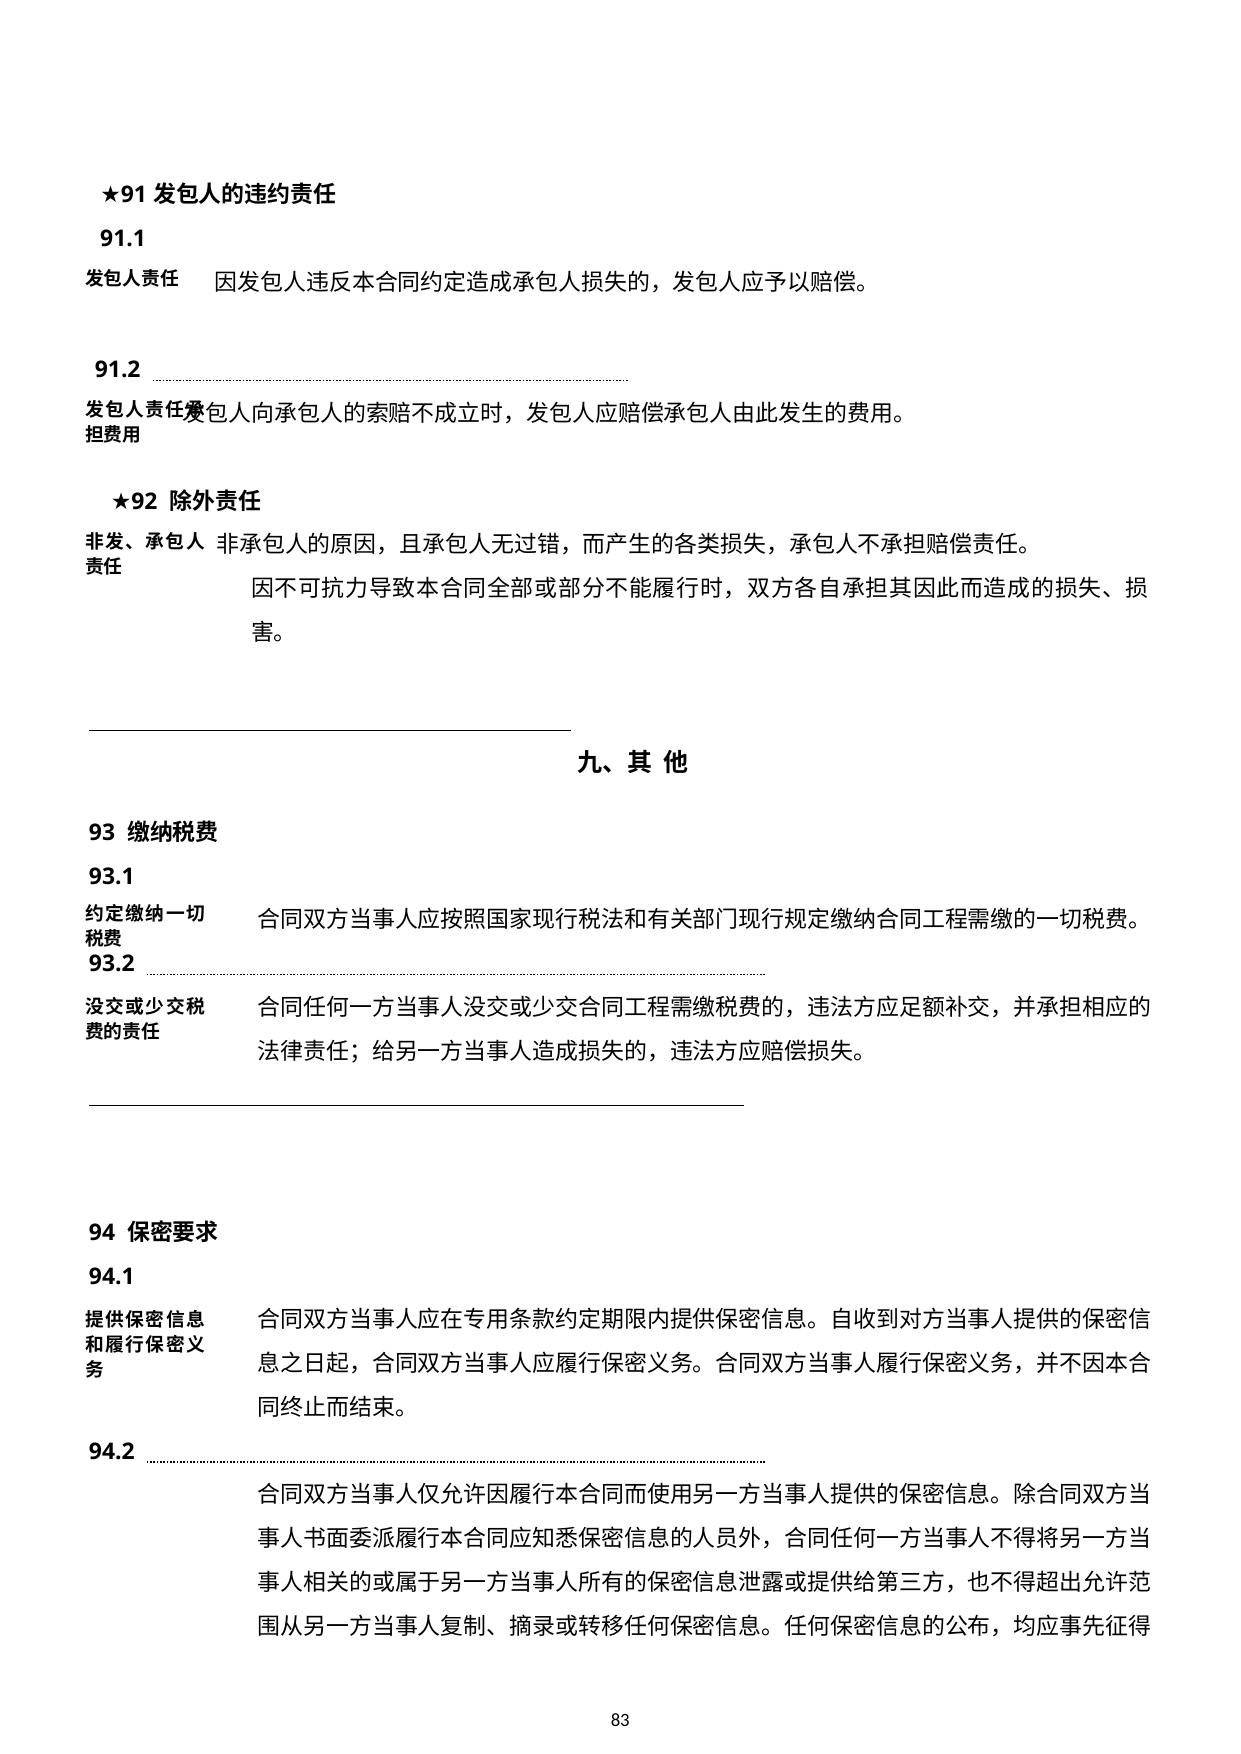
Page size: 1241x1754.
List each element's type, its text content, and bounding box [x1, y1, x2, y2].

text 94.2 [89, 1424, 1152, 1468]
text 发包人向承包人的索赔不成立时，发包人应赔偿承包人由此发生的费用。 [111, 387, 1152, 430]
text 合同任何一方当事人没交或少交合同工程需缴税费的，违法方应足额补交，并承担相应的法律责任；给另一方当事人造成损失的，违法方应赔偿损失。 [257, 980, 1152, 1068]
text 91.2 [94, 343, 1152, 387]
text 93.2 [89, 937, 1152, 980]
text 93.1 [89, 849, 1152, 893]
text 94.1 [89, 1249, 1152, 1293]
text 因不可抗力导致本合同全部或部分不能履行时，双方各自承担其因此而造成的损失、损害。 [251, 562, 1152, 649]
list 93 缴纳税费 [89, 805, 1152, 849]
list 94 保密要求 [89, 1205, 1152, 1249]
text 因发包人违反本合同约定造成承包人损失的，发包人应予以赔偿。 [196, 255, 1152, 299]
list ★92 除外责任 [111, 474, 1152, 518]
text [257, 1468, 1152, 1643]
list ★91 发包人的违约责任 [89, 168, 1152, 212]
text 合同双方当事人应按照国家现行税法和有关部门现行规定缴纳合同工程需缴的一切税费。 [257, 893, 1152, 937]
text 非承包人的原因，且承包人无过错，而产生的各类损失，承包人不承担赔偿责任。 [89, 518, 1152, 562]
text 九、其 他 [89, 737, 1176, 780]
text 91.1 [89, 212, 1152, 255]
text 合同双方当事人应在专用条款约定期限内提供保密信息。自收到对方当事人提供的保密信息之日起，合同双方当事人应履行保密义务。合同双方当事人履行保密义务，并不因本合同终止而结束。 [257, 1293, 1152, 1424]
